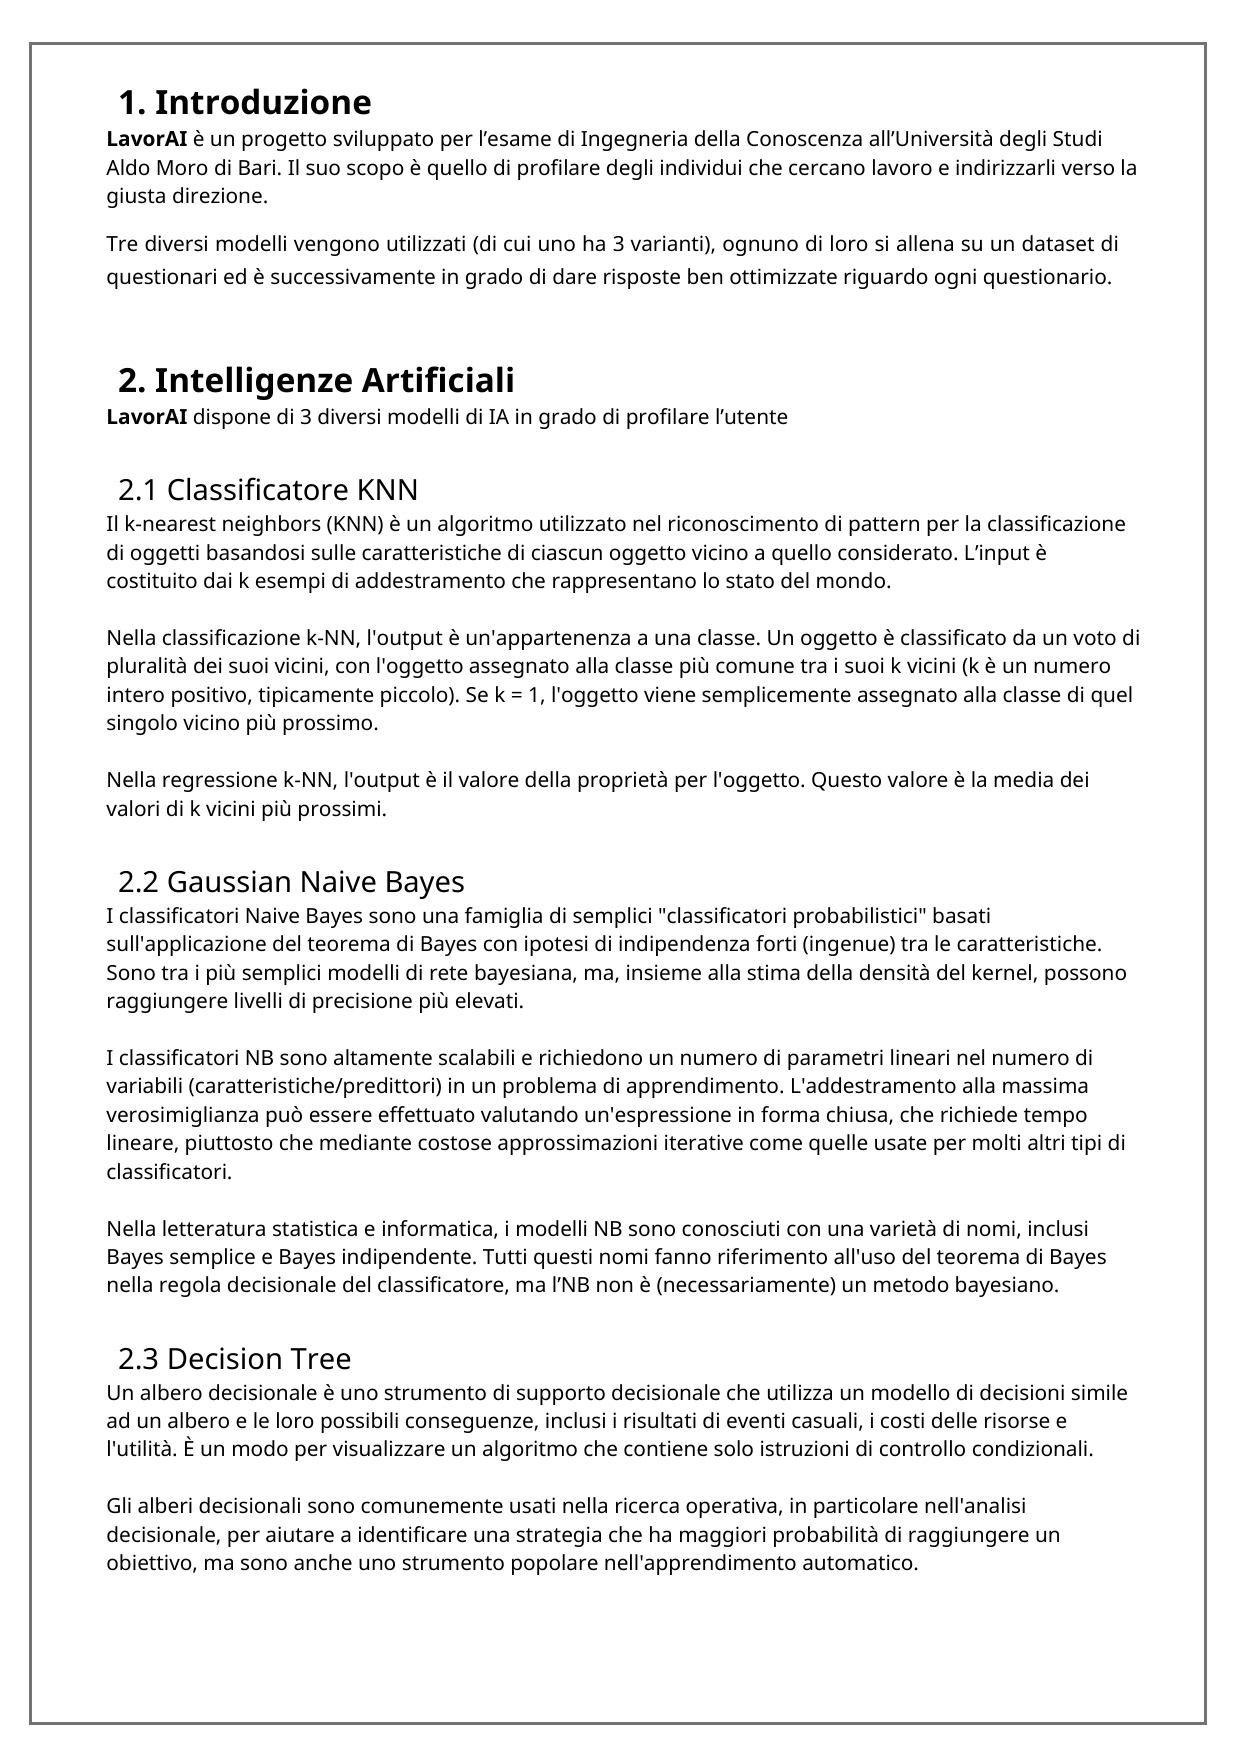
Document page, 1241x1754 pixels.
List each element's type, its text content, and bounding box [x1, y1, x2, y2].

subtitle 2.1 Classificatore KNN [118, 470, 1142, 509]
text Il k-nearest neighbors (KNN) è un algoritmo utilizzato nel riconoscimento di pattern per la classificazione di oggetti basandosi sulle caratteristiche di ciascun oggetto vicino a quello considerato. L’input è costituito dai k esempi di addestramento che rappresentano lo stato del mondo. [106, 509, 1142, 595]
text Nella classificazione k-NN, l'output è un'appartenenza a una classe. Un oggetto è classificato da un voto di pluralità dei suoi vicini, con l'oggetto assegnato alla classe più comune tra i suoi k vicini (k è un numero intero positivo, tipicamente piccolo). Se k = 1, l'oggetto viene semplicemente assegnato alla classe di quel singolo vicino più prossimo. [106, 623, 1142, 737]
text LavorAI dispone di 3 diversi modelli di IA in grado di profilare l’utente [106, 402, 1142, 431]
text I classificatori NB sono altamente scalabili e richiedono un numero di parametri lineari nel numero di variabili (caratteristiche/predittori) in un problema di apprendimento. L'addestramento alla massima verosimiglianza può essere effettuato valutando un'espressione in forma chiusa, che richiede tempo lineare, piuttosto che mediante costose approssimazioni iterative come quelle usate per molti altri tipi di classificatori. [106, 1043, 1142, 1185]
subtitle 2.2 Gaussian Naive Bayes [118, 861, 1142, 901]
text Un albero decisionale è uno strumento di supporto decisionale che utilizza un modello di decisioni simile ad un albero e le loro possibili conseguenze, inclusi i risultati di eventi casuali, i costi delle risorse e l'utilità. È un modo per visualizzare un algoritmo che contiene solo istruzioni di controllo condizionali. [106, 1378, 1142, 1463]
subtitle Introduzione [118, 79, 1142, 124]
text I classificatori Naive Bayes sono una famiglia di semplici "classificatori probabilistici" basati sull'applicazione del teorema di Bayes con ipotesi di indipendenza forti (ingenue) tra le caratteristiche. Sono tra i più semplici modelli di rete bayesiana, ma, insieme alla stima della densità del kernel, possono raggiungere livelli di precisione più elevati. [106, 901, 1142, 1014]
text Nella letteratura statistica e informatica, i modelli NB sono conosciuti con una varietà di nomi, inclusi Bayes semplice e Bayes indipendente. Tutti questi nomi fanno riferimento all'uso del teorema di Bayes nella regola decisionale del classificatore, ma l’NB non è (necessariamente) un metodo bayesiano. [106, 1214, 1142, 1299]
text Tre diversi modelli vengono utilizzati (di cui uno ha 3 varianti), ognuno di loro si allena su un dataset di questionari ed è successivamente in grado di dare risposte ben ottimizzate riguardo ogni questionario. [106, 229, 1122, 290]
subtitle 2.3 Decision Tree [118, 1338, 1142, 1378]
text LavorAI è un progetto sviluppato per l’esame di Ingegneria della Conoscenza all’Università degli Studi Aldo Moro di Bari. Il suo scopo è quello di profilare degli individui che cercano lavoro e indirizzarli verso la giusta direzione. [106, 124, 1142, 210]
text Gli alberi decisionali sono comunemente usati nella ricerca operativa, in particolare nell'analisi decisionale, per aiutare a identificare una strategia che ha maggiori probabilità di raggiungere un obiettivo, ma sono anche uno strumento popolare nell'apprendimento automatico. [106, 1491, 1142, 1577]
subtitle 2. Intelligenze Artificiali [118, 357, 1142, 402]
text Nella regressione k-NN, l'output è il valore della proprietà per l'oggetto. Questo valore è la media dei valori di k vicini più prossimi. [106, 765, 1142, 822]
